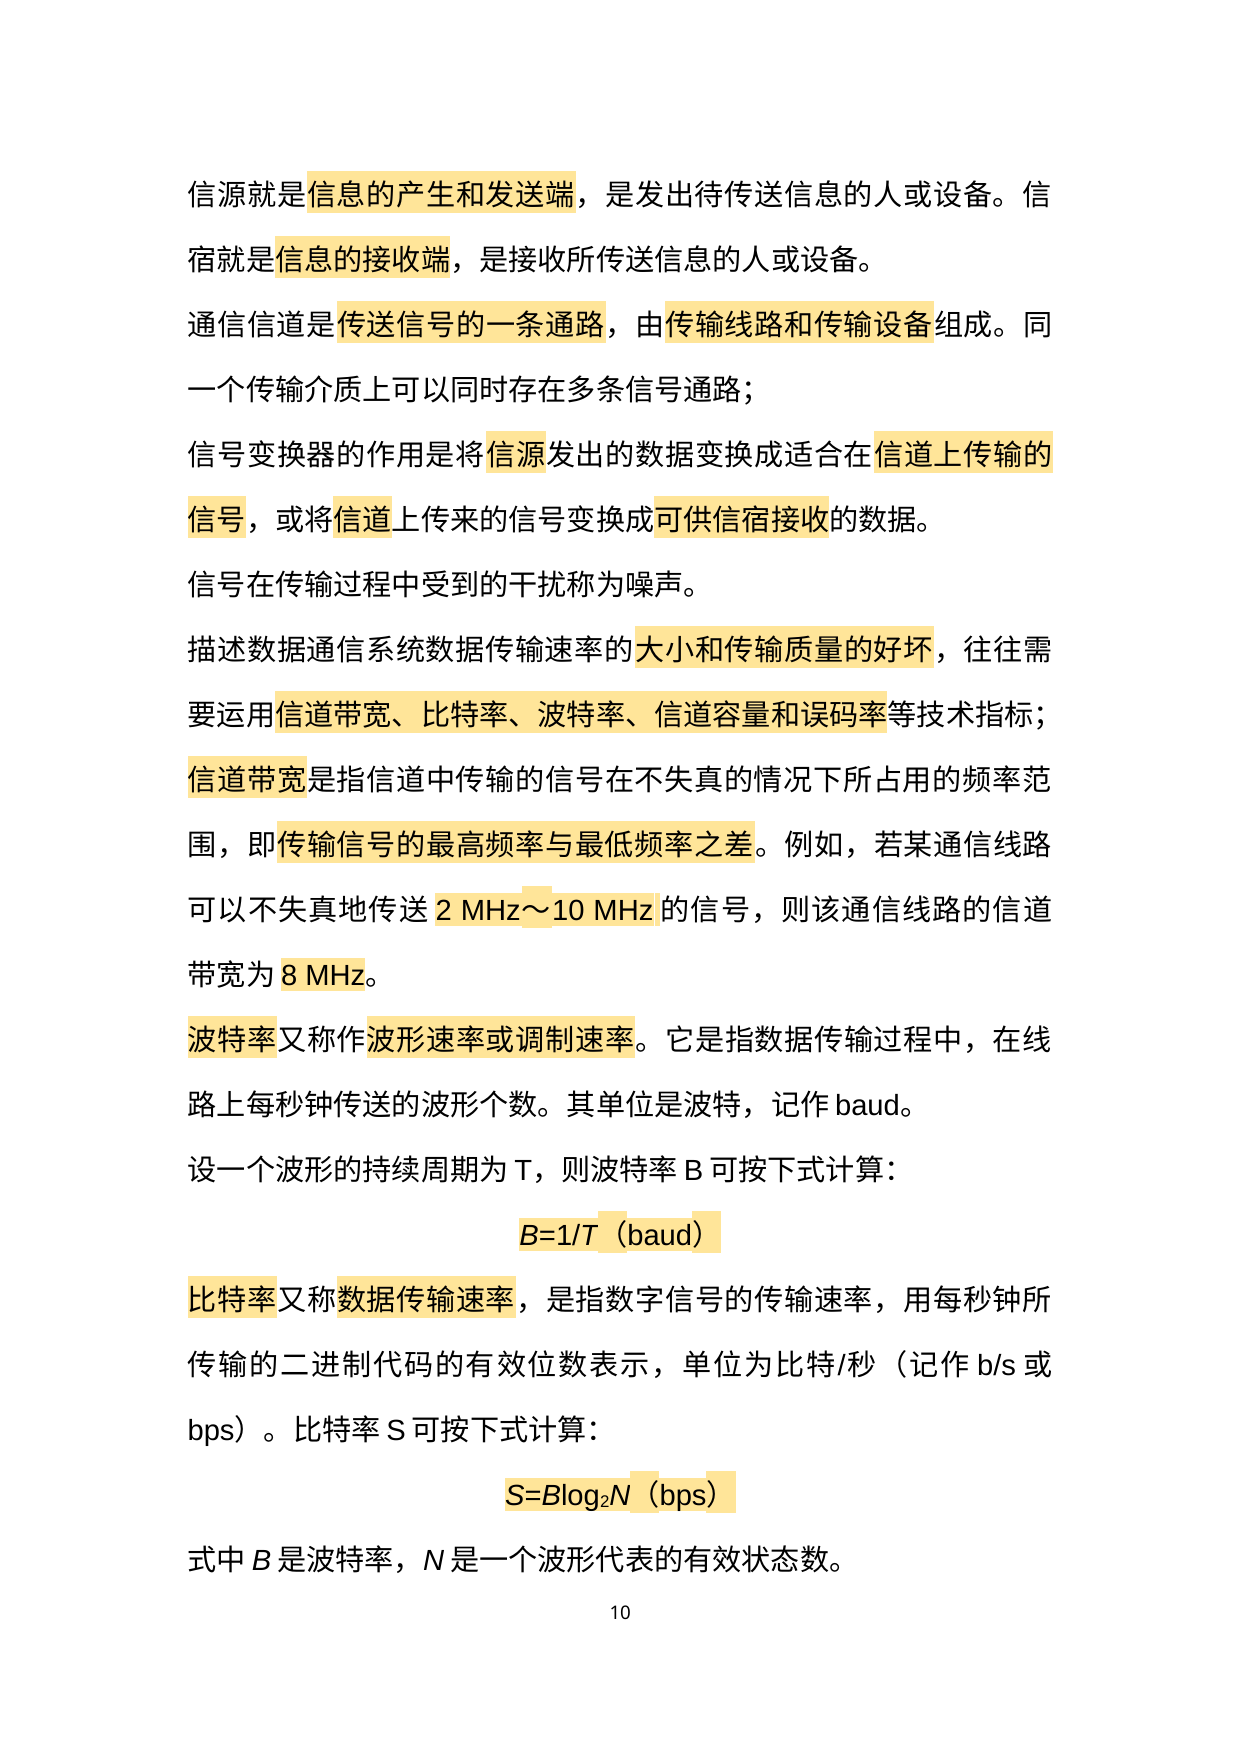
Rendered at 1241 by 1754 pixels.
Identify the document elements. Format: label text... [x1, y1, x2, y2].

text 波特率又称作波形速率或调制速率。它是指数据传输过程中，在线路上每秒钟传送的波形个数。其单位是波特，记作baud。 [187, 1005, 1053, 1135]
text 信号变换器的作用是将信源发出的数据变换成适合在信道上传输的信号，或将信道上传来的信号变换成可供信宿接收的数据。 [187, 420, 1053, 550]
text 式中B是波特率，N是一个波形代表的有效状态数。 [187, 1525, 1053, 1590]
text 信源就是信息的产生和发送端，是发出待传送信息的人或设备。信宿就是信息的接收端，是接收所传送信息的人或设备。 [187, 160, 1053, 290]
text 信号在传输过程中受到的干扰称为噪声。 [187, 550, 1053, 615]
text 信道带宽是指信道中传输的信号在不失真的情况下所占用的频率范围，即传输信号的最高频率与最低频率之差。例如，若某通信线路可以不失真地传送2 MHz～10 MHz的信号，则该通信线路的信道带宽为8 MHz。 [187, 745, 1053, 1005]
text 设一个波形的持续周期为T，则波特率B可按下式计算： [187, 1135, 1053, 1200]
text B=1/T（baud） [187, 1200, 1053, 1265]
text S=Blog2N（bps） [187, 1460, 1053, 1525]
text 描述数据通信系统数据传输速率的大小和传输质量的好坏，往往需要运用信道带宽、比特率、波特率、信道容量和误码率等技术指标； [187, 615, 1053, 745]
text 通信信道是传送信号的一条通路，由传输线路和传输设备组成。同一个传输介质上可以同时存在多条信号通路； [187, 290, 1053, 420]
text 比特率又称数据传输速率，是指数字信号的传输速率，用每秒钟所传输的二进制代码的有效位数表示，单位为比特/秒（记作b/s或bps）。比特率S可按下式计算： [187, 1265, 1053, 1460]
